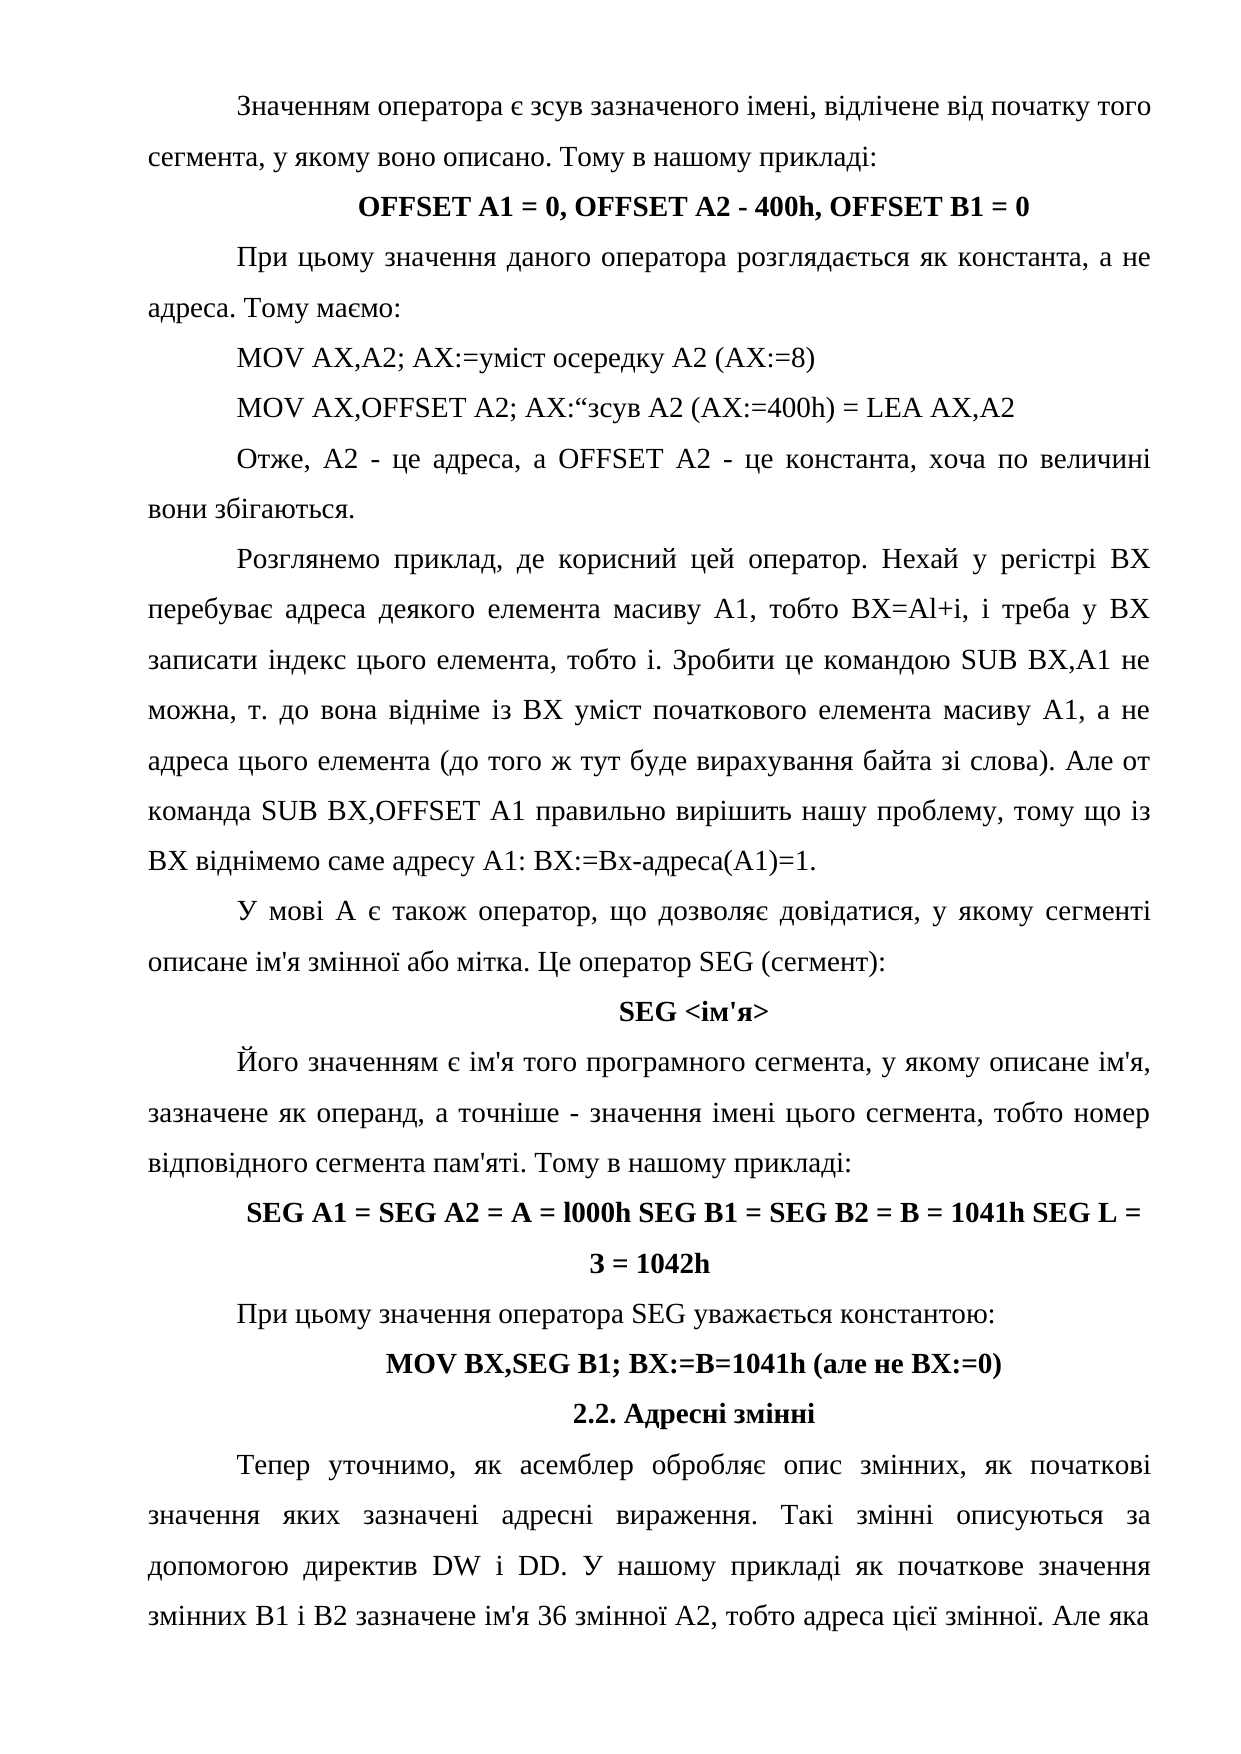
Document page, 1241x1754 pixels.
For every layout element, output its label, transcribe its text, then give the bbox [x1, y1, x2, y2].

text Його значенням є ім'я того програмного сегмента, у якому описане ім'я, зазначене як операнд, а точніше - значення імені цього сегмента, тобто номер відповідного сегмента пам'яті. Тому в нашому прикладі: [148, 1044, 1152, 1179]
text SEG A1 = SEG A2 = А = l000h SEG B1 = SEG B2 = В = 1041h SEG L = З = 1042h [148, 1195, 1152, 1279]
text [148, 1447, 1152, 1631]
text При цьому значення оператора SEG уважається константою: [148, 1296, 1152, 1329]
text При цьому значення даного оператора розглядається як константа, а не адреса. Тому маємо: [148, 239, 1152, 323]
text MOV АХ,OFFSET А2; АХ:“зсув А2 (AX:=400h) = LEA AX,A2 [148, 390, 1152, 424]
text Отже, А2 - це адреса, a OFFSET A2 - це константа, хоча по величині вони збігаються. [148, 441, 1152, 524]
text OFFSET A1 = 0, OFFSET A2 - 400h, OFFSET B1 = 0 [148, 189, 1152, 223]
text Розглянемо приклад, де корисний цей оператор. Нехай у регістрі ВХ перебуває адреса деякого елемента масиву А1, тобто BX=Al+i, і треба у ВХ записати індекс цього елемента, тобто i. Зробити це командою SUB BX,A1 не можна, т. до вона відніме із ВХ уміст початкового елемента масиву А1, а не адреса цього елемента (до того ж тут буде вирахування байта зі слова). Але от команда SUB BX,OFFSET А1 правильно вирішить нашу проблему, тому що із ВХ віднімемо саме адресу А1: ВХ:=Вх-адреса(А1)=1. [148, 541, 1152, 877]
text MOV BX,SEG B1; BX:=B=1041h (але не ВХ:=0) [148, 1346, 1152, 1380]
text MOV АХ,А2; АХ:=уміст осередку А2 (АХ:=8) [148, 340, 1152, 374]
text У мові А є також оператор, що дозволяє довідатися, у якому сегменті описане ім'я змінної або мітка. Це оператор SEG (сегмент): [148, 893, 1152, 977]
text 2.2. Адресні змінні [148, 1397, 1152, 1430]
text SEG <ім'я> [148, 994, 1152, 1028]
text Значенням оператора є зсув зазначеного імені, відлічене від початку того сегмента, у якому воно описано. Тому в нашому прикладі: [148, 88, 1152, 172]
